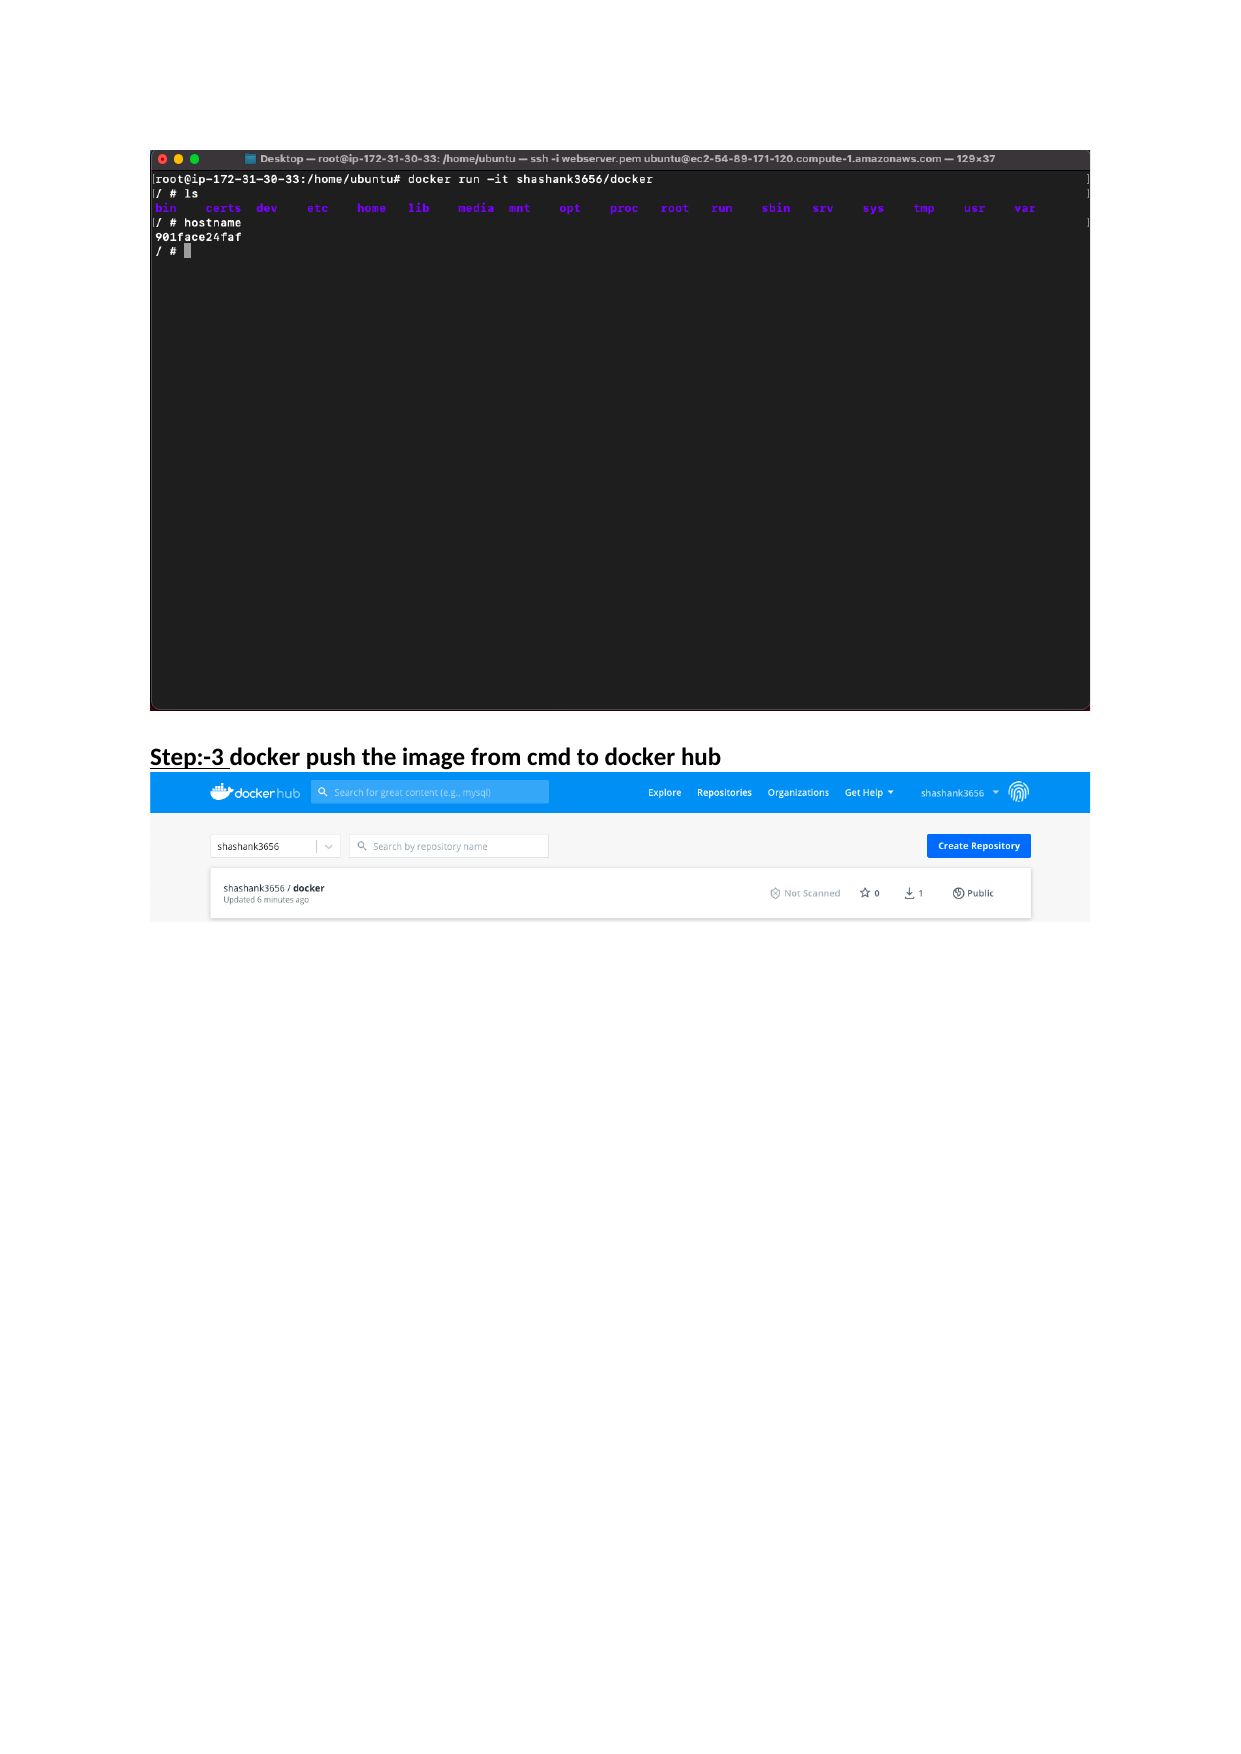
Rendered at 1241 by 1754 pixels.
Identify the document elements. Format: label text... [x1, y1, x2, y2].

picture [150, 772, 1091, 922]
picture [150, 150, 1091, 711]
text Step:-3 docker push the image from cmd to docker hub [150, 742, 1090, 772]
